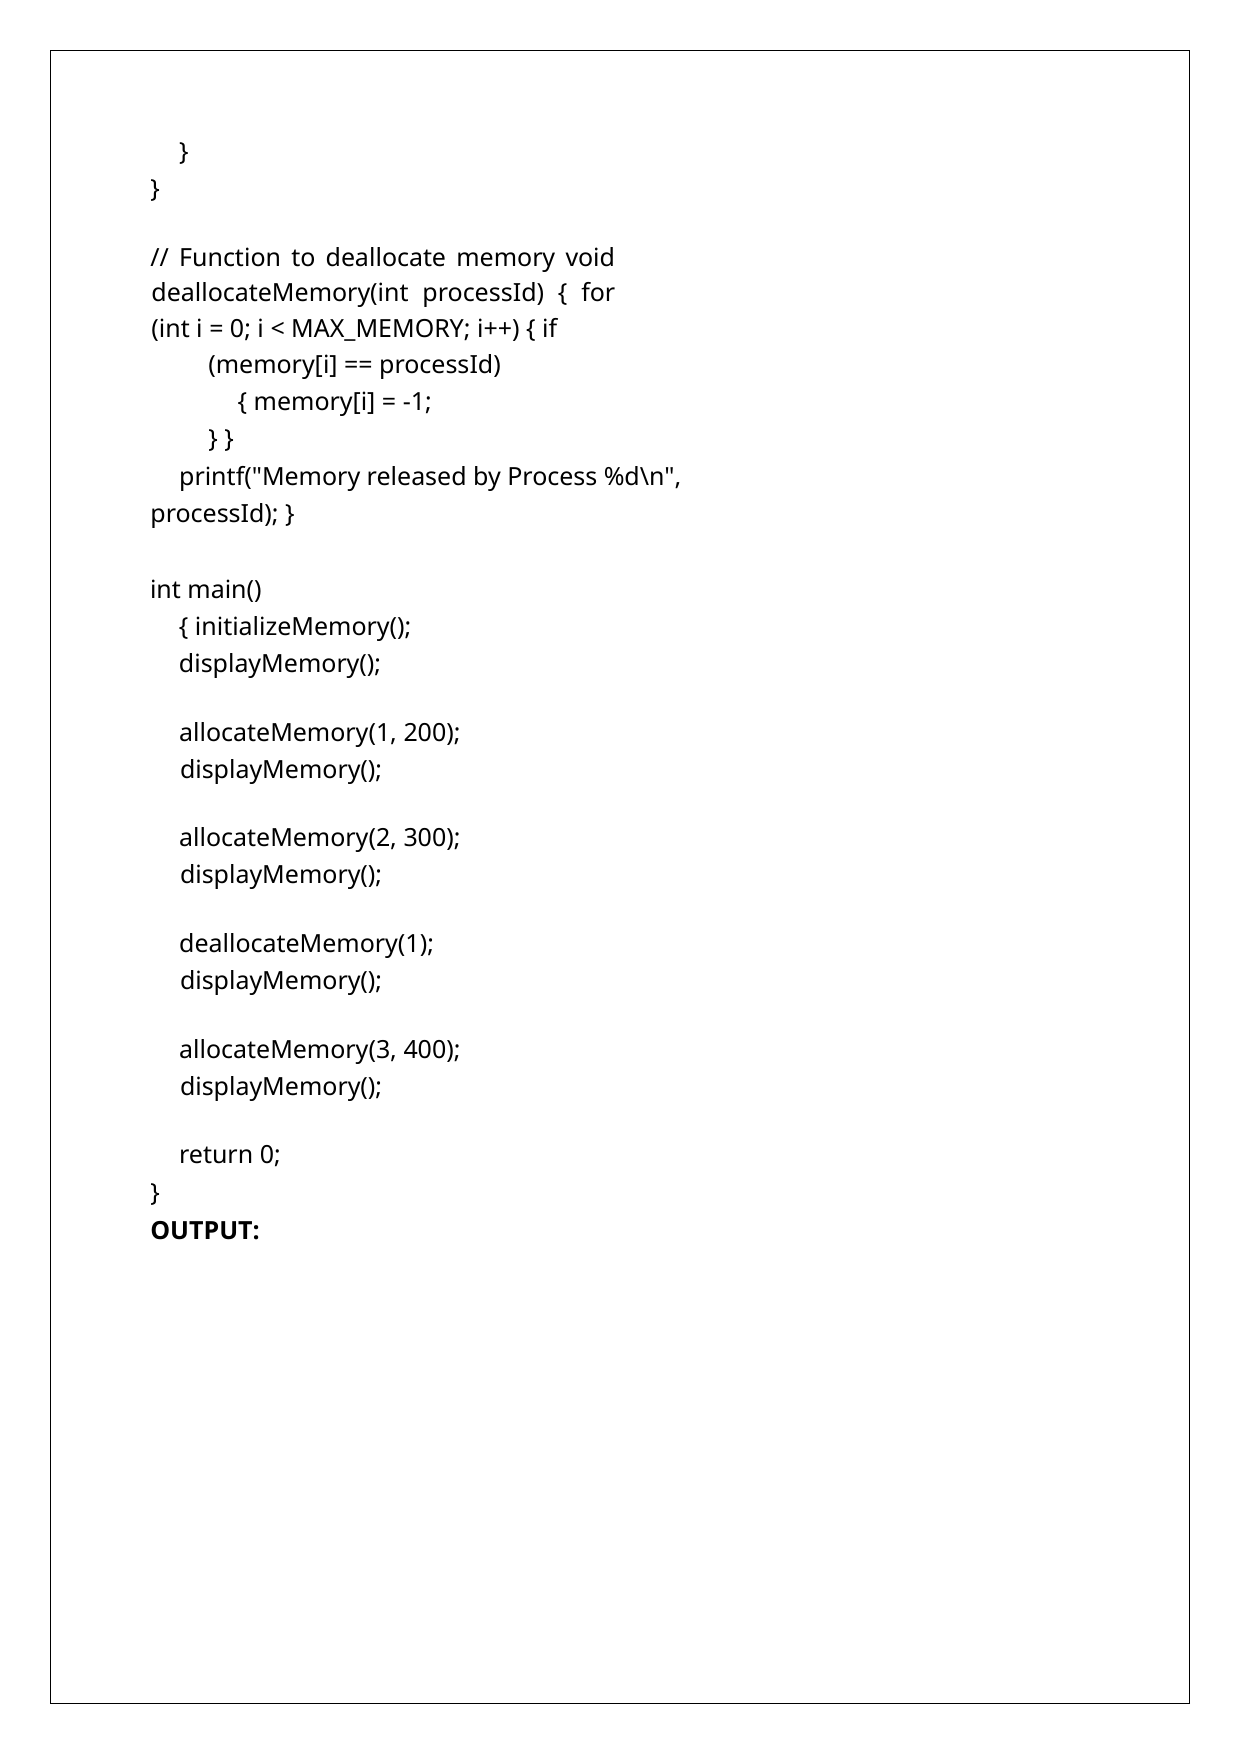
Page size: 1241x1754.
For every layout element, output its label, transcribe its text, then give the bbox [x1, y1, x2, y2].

text return 0; [179, 1137, 1078, 1171]
text } [150, 1175, 1078, 1209]
text } [150, 171, 1078, 205]
text allocateMemory(1, 200); displayMemory(); [179, 714, 616, 785]
text deallocateMemory(1); displayMemory(); [179, 926, 589, 997]
text (memory[i] == processId) { memory[i] = -1; [208, 346, 599, 417]
text } [179, 133, 1078, 167]
text // Function to deallocate memory void deallocateMemory(int processId) { for (int i = 0; i < MAX_MEMORY; i++) { if [150, 239, 616, 344]
text allocateMemory(3, 400); displayMemory(); [179, 1031, 616, 1102]
text } } [179, 421, 238, 455]
text int main() { initializeMemory(); displayMemory(); [150, 571, 470, 679]
text allocateMemory(2, 300); displayMemory(); [179, 820, 616, 891]
text printf("Memory released by Process %d\n", processId); } [150, 459, 750, 530]
text OUTPUT: [150, 1212, 1041, 1246]
